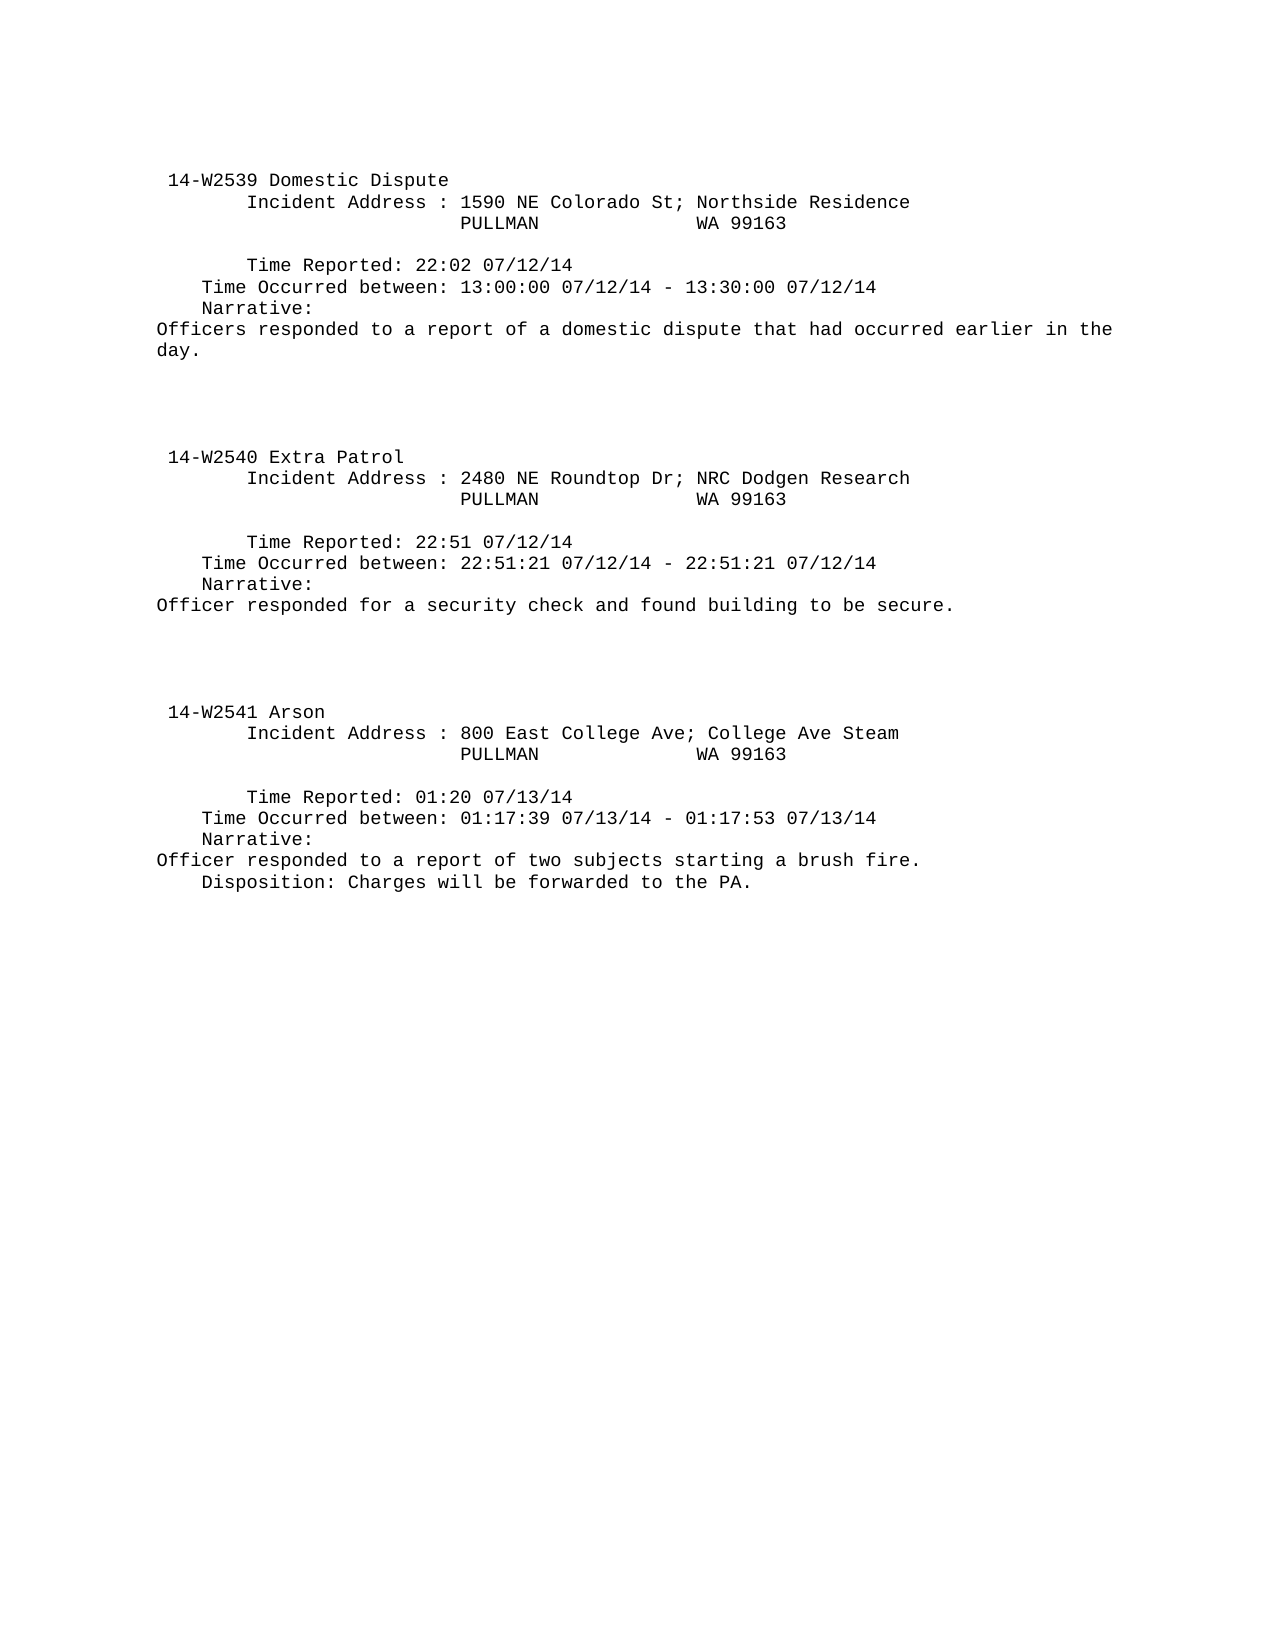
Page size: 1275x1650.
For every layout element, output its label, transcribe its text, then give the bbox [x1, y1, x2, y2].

text Time Occurred between: 01:17:39 07/13/14 - 01:17:53 07/13/14 [156, 809, 1118, 830]
text Narrative: [156, 299, 1118, 320]
text Time Reported: 01:20 07/13/14 [156, 787, 1118, 809]
text PULLMAN WA 99163 [156, 214, 1118, 235]
text Time Occurred between: 22:51:21 07/12/14 - 22:51:21 07/12/14 [156, 554, 1118, 575]
text Officer responded for a security check and found building to be secure. [156, 596, 1118, 617]
text 14-W2540 Extra Patrol [156, 447, 1118, 469]
text Narrative: [156, 830, 1118, 851]
text Incident Address : 2480 NE Roundtop Dr; NRC Dodgen Research [156, 469, 1118, 490]
text Disposition: Charges will be forwarded to the PA. [156, 872, 1118, 894]
text Officer responded to a report of two subjects starting a brush fire. [156, 851, 1118, 872]
text Incident Address : 800 East College Ave; College Ave Steam [156, 724, 1118, 745]
text 14-W2539 Domestic Dispute [156, 171, 1118, 192]
text Time Reported: 22:51 07/12/14 [156, 532, 1118, 554]
text Officers responded to a report of a domestic dispute that had occurred earlier in the day. [156, 320, 1118, 362]
text Narrative: [156, 575, 1118, 596]
text PULLMAN WA 99163 [156, 745, 1118, 766]
text Time Occurred between: 13:00:00 07/12/14 - 13:30:00 07/12/14 [156, 277, 1118, 299]
text Time Reported: 22:02 07/12/14 [156, 256, 1118, 277]
text 14-W2541 Arson [156, 702, 1118, 724]
text PULLMAN WA 99163 [156, 490, 1118, 511]
text Incident Address : 1590 NE Colorado St; Northside Residence [156, 192, 1118, 214]
